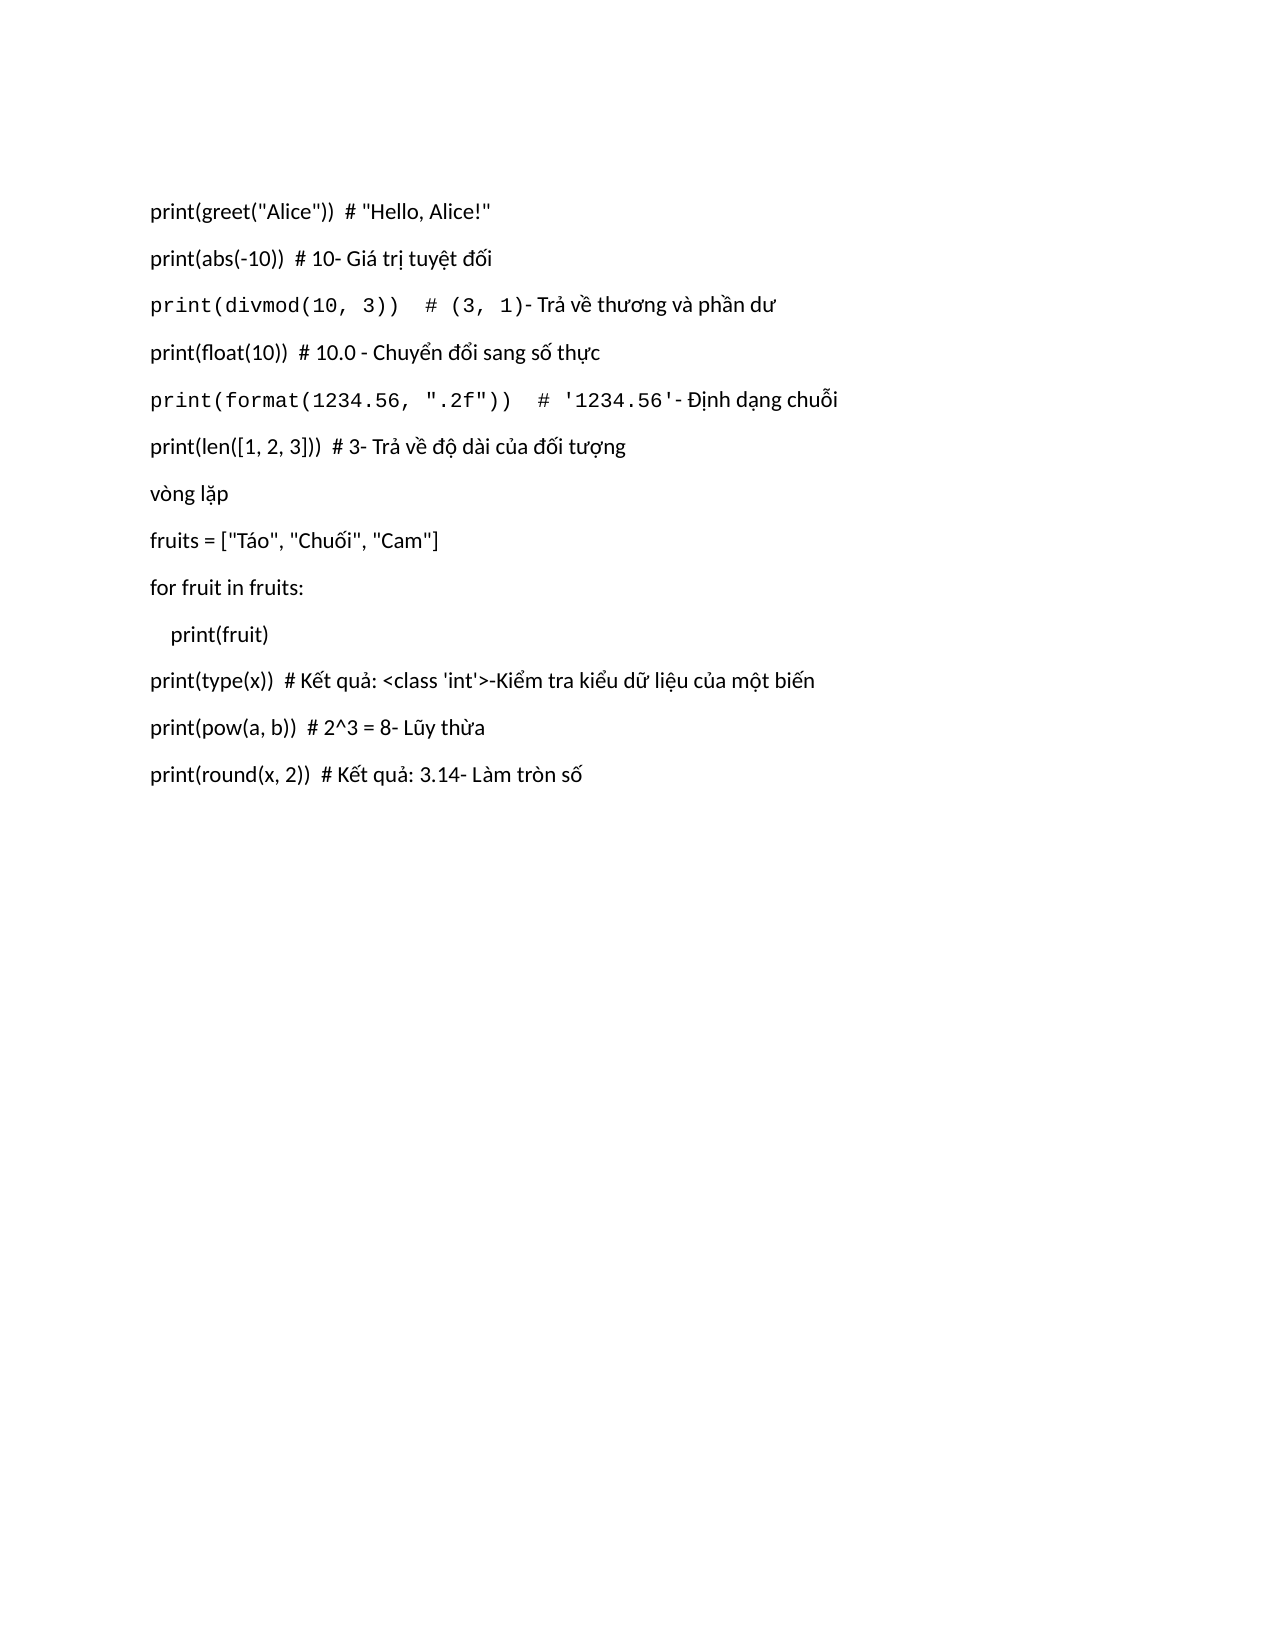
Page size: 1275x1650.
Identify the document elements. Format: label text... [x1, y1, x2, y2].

text fruits = ["Táo", "Chuối", "Cam"] [150, 526, 1125, 554]
text print(pow(a, b)) # 2^3 = 8- Lũy thừa [150, 713, 1125, 742]
text print(type(x)) # Kết quả: <class 'int'>-Kiểm tra kiểu dữ liệu của một biến [150, 667, 1125, 695]
text for fruit in fruits: [150, 573, 1125, 601]
text print(divmod(10, 3)) # (3, 1)- Trả về thương và phần dư [150, 291, 1125, 319]
text print(greet("Alice")) # "Hello, Alice!" [150, 197, 1125, 225]
text print(float(10)) # 10.0 - Chuyển đổi sang số thực [150, 338, 1125, 366]
text print(fruit) [150, 620, 1125, 648]
text print(len([1, 2, 3])) # 3- Trả về độ dài của đối tượng [150, 432, 1125, 460]
text print(format(1234.56, ".2f")) # '1234.56'- Định dạng chuỗi [150, 385, 1125, 413]
text print(abs(-10)) # 10- Giá trị tuyệt đối [150, 244, 1125, 272]
text print(round(x, 2)) # Kết quả: 3.14- Làm tròn số [150, 760, 1125, 788]
text vòng lặp [150, 479, 1125, 507]
